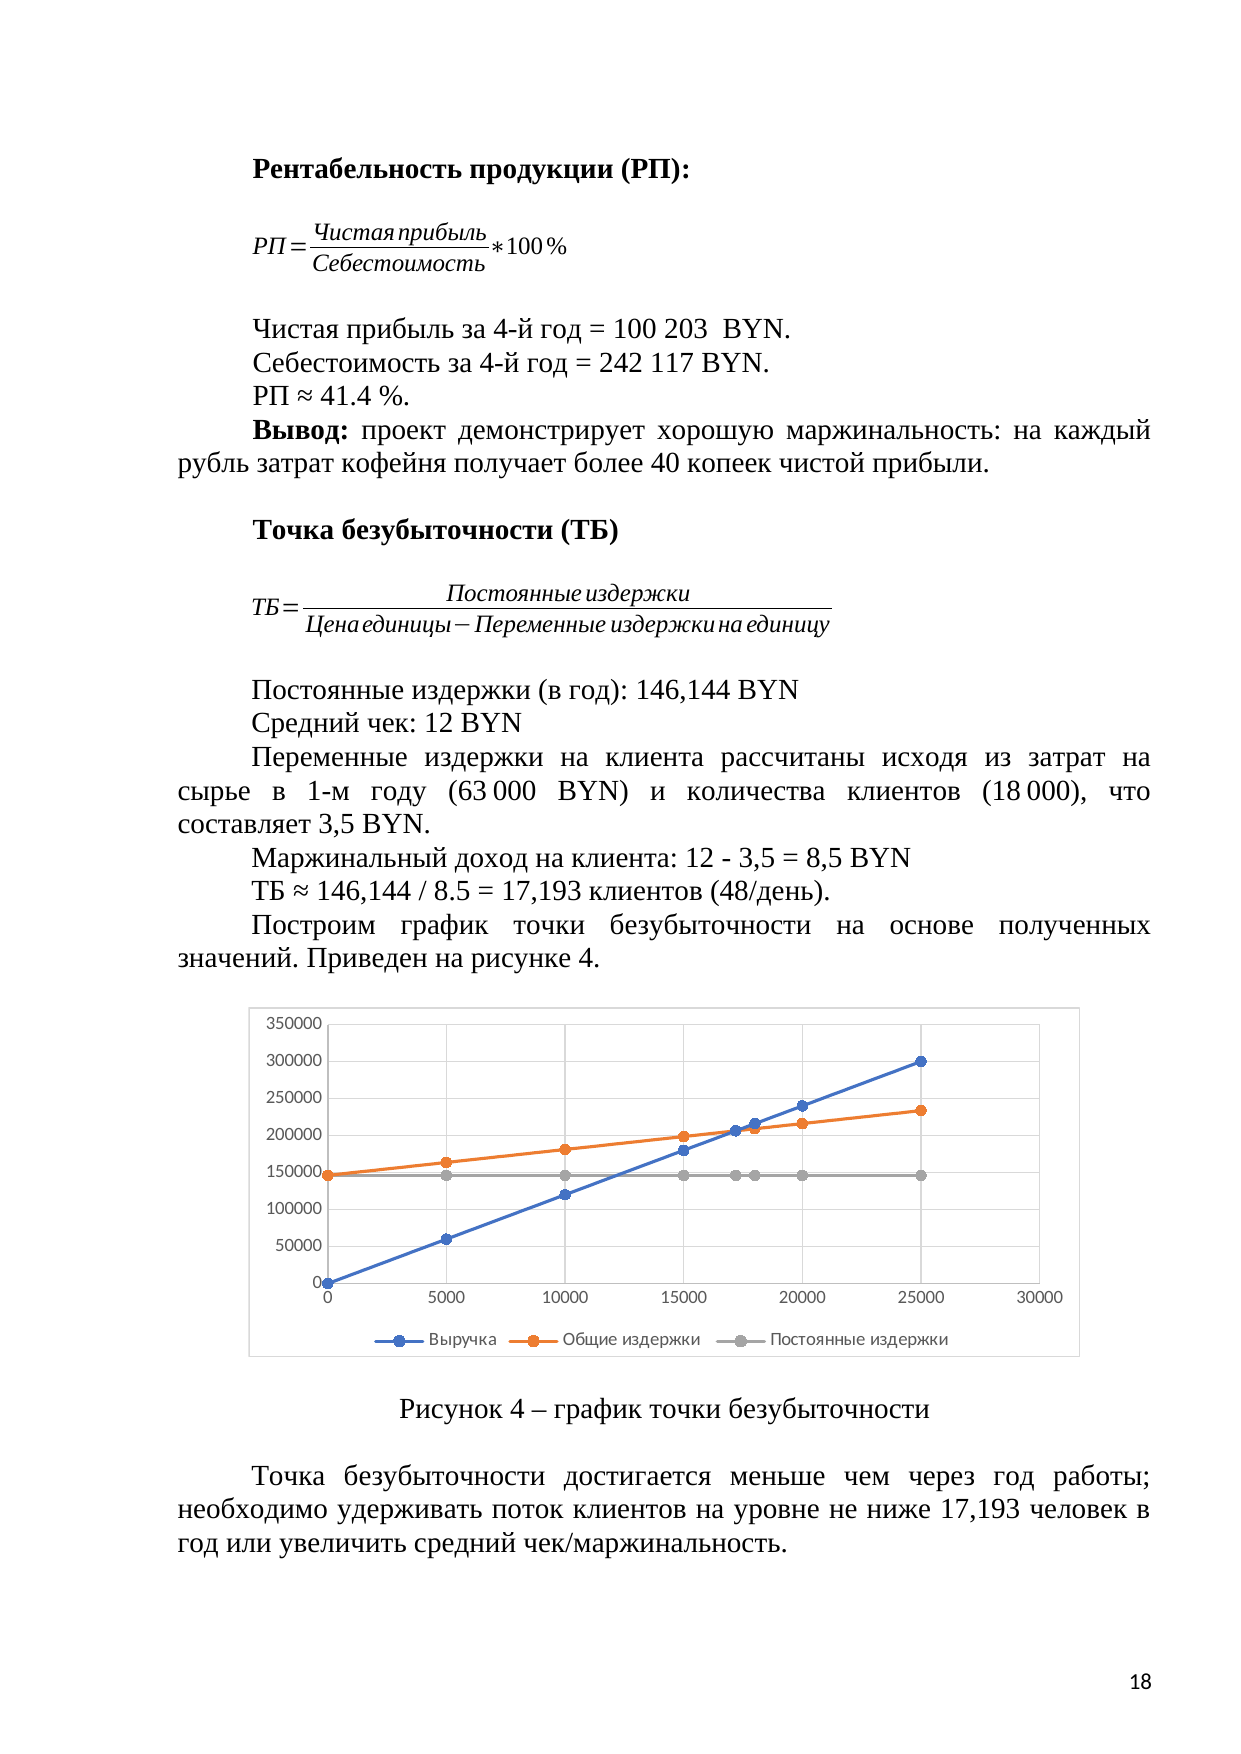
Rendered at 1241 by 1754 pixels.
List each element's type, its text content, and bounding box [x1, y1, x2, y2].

text Точка безубыточности (ТБ) [252, 512, 1152, 546]
text Точка безубыточности достигается меньше чем через год работы; необходимо удерживать поток клиентов на уровне не ниже 17,193 человек в год или увеличить средний чек/маржинальность. [177, 1458, 1152, 1559]
text ТБ ≈ 146,144 / 8.5 = 17,193 клиентов (48/день). [177, 873, 1152, 907]
text РП ≈ 41.4 %. [177, 378, 1152, 412]
text Постоянные издержки (в год): 146,144 BYN [177, 672, 1152, 706]
text Рентабельность продукции (РП): [252, 152, 1152, 185]
text Средний чек: 12 BYN [177, 706, 1152, 739]
text Построим график точки безубыточности на основе полученных значений. Приведен на рисунке 4. [177, 907, 1152, 974]
text Себестоимость за 4-й год = 242 117 BYN. [177, 345, 1152, 378]
text Рисунок 4 – график точки безубыточности [177, 1391, 1152, 1424]
text Маржинальный доход на клиента: 12 - 3,5 = 8,5 BYN [177, 840, 1152, 873]
text Чистая прибыль за 4-й год = 100 203 BYN. [252, 311, 1152, 345]
text Переменные издержки на клиента рассчитаны исходя из затрат на сырье в 1-м году (63 000 BYN) и количества клиентов (18 000), что составляет 3,5 BYN. [177, 739, 1152, 840]
text Вывод: проект демонстрирует хорошую маржинальность: на каждый рубль затрат кофейня получает более 40 копеек чистой прибыли. [177, 412, 1152, 479]
